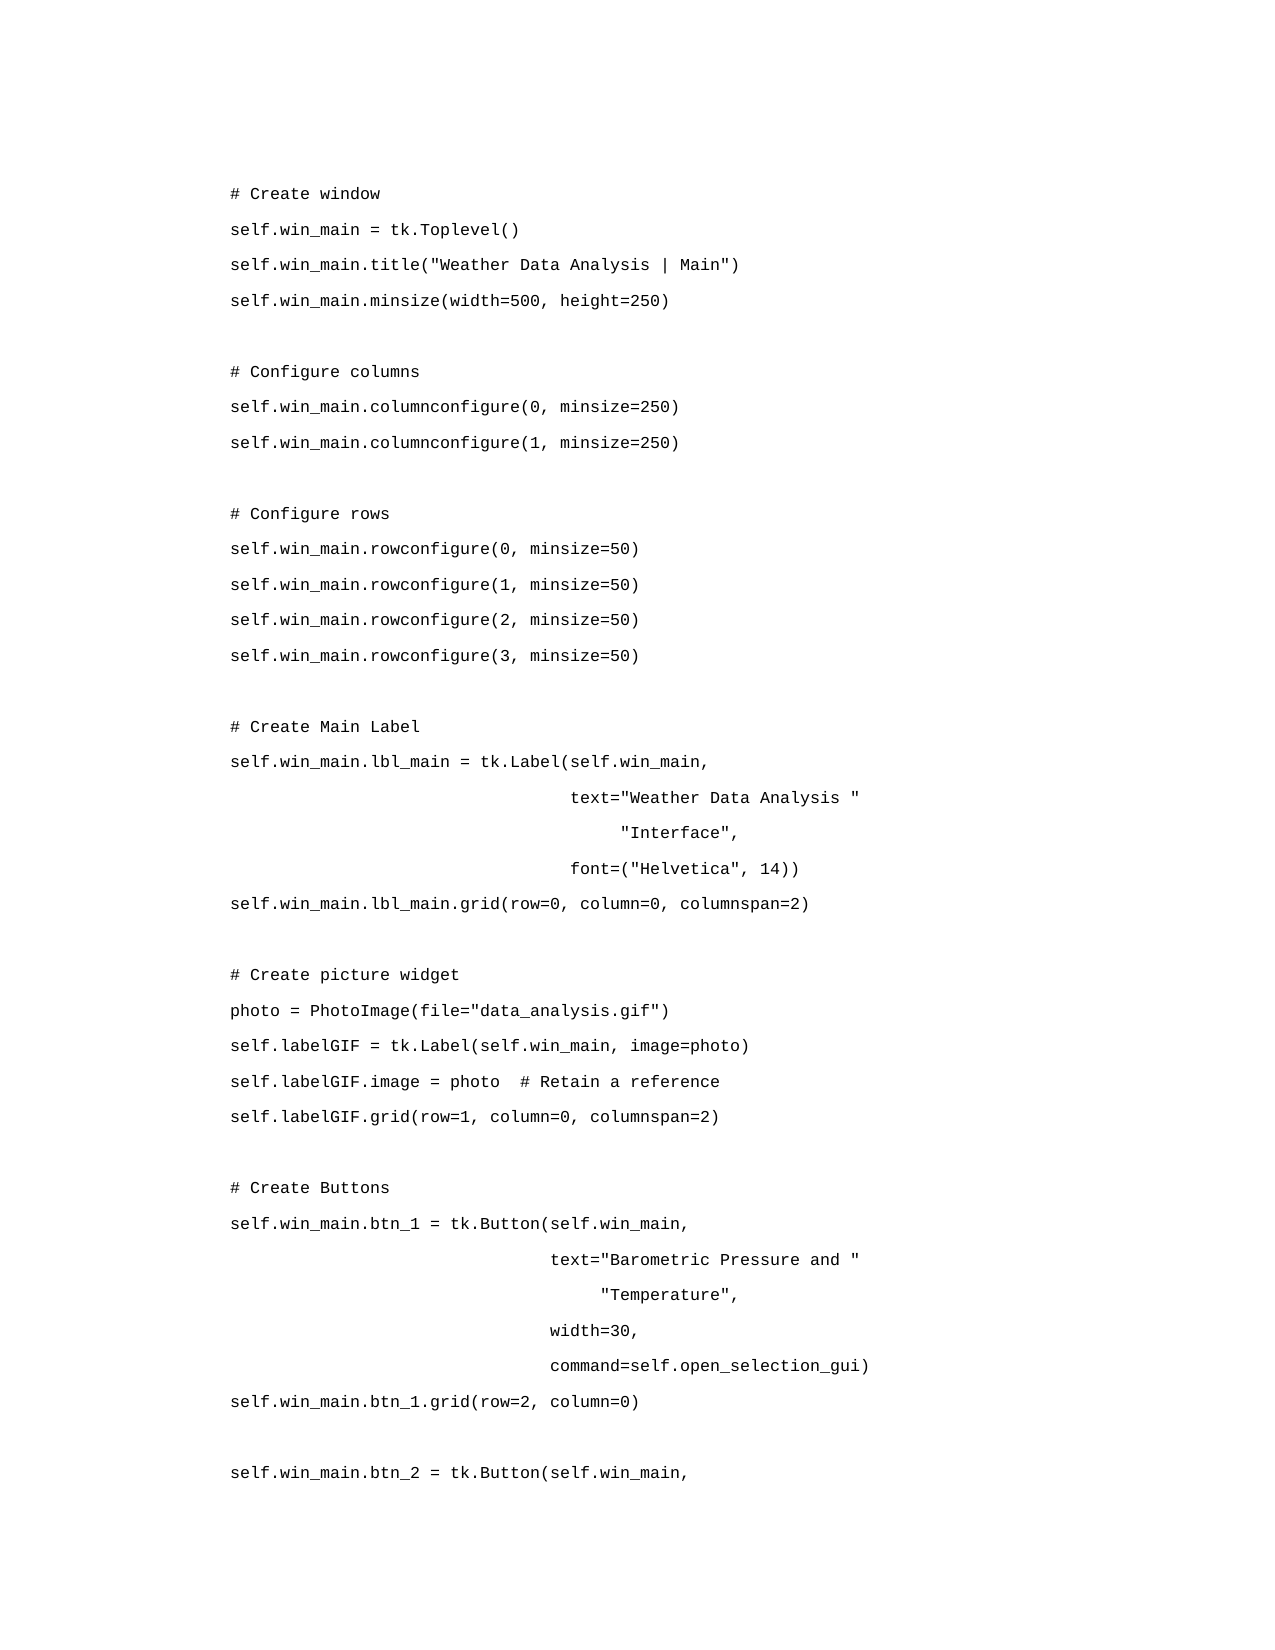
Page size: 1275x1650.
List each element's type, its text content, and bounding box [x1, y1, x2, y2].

text # Configure columns [150, 363, 1125, 382]
text self.win_main.minsize(width=500, height=250) [150, 292, 1125, 311]
text self.win_main.rowconfigure(1, minsize=50) [150, 576, 1125, 595]
text photo = PhotoImage(file="data_analysis.gif") [150, 1002, 1125, 1021]
text self.labelGIF.image = photo # Retain a reference [150, 1073, 1125, 1092]
text self.win_main.rowconfigure(0, minsize=50) [150, 541, 1125, 559]
text self.win_main.btn_1 = tk.Button(self.win_main, [150, 1216, 1125, 1234]
text text="Weather Data Analysis " [150, 789, 1125, 808]
text self.labelGIF.grid(row=1, column=0, columnspan=2) [150, 1109, 1125, 1128]
text self.win_main.lbl_main = tk.Label(self.win_main, [150, 754, 1125, 773]
text "Temperature", [150, 1287, 1125, 1306]
text self.win_main = tk.Toplevel() [150, 221, 1125, 240]
text self.win_main.lbl_main.grid(row=0, column=0, columnspan=2) [150, 896, 1125, 915]
text self.win_main.columnconfigure(1, minsize=250) [150, 434, 1125, 453]
text text="Barometric Pressure and " [150, 1251, 1125, 1270]
text command=self.open_selection_gui) [150, 1358, 1125, 1377]
text # Create picture widget [150, 967, 1125, 986]
text "Interface", [150, 825, 1125, 844]
text self.win_main.columnconfigure(0, minsize=250) [150, 399, 1125, 417]
text # Create window [150, 186, 1125, 204]
text # Create Buttons [150, 1180, 1125, 1199]
text self.win_main.btn_1.grid(row=2, column=0) [150, 1393, 1125, 1412]
text font=("Helvetica", 14)) [150, 860, 1125, 879]
text self.win_main.rowconfigure(3, minsize=50) [150, 647, 1125, 666]
text self.win_main.title("Weather Data Analysis | Main") [150, 257, 1125, 275]
text # Configure rows [150, 505, 1125, 524]
text self.labelGIF = tk.Label(self.win_main, image=photo) [150, 1038, 1125, 1057]
text width=30, [150, 1322, 1125, 1341]
text # Create Main Label [150, 718, 1125, 737]
text self.win_main.rowconfigure(2, minsize=50) [150, 612, 1125, 631]
text self.win_main.btn_2 = tk.Button(self.win_main, [150, 1464, 1125, 1483]
